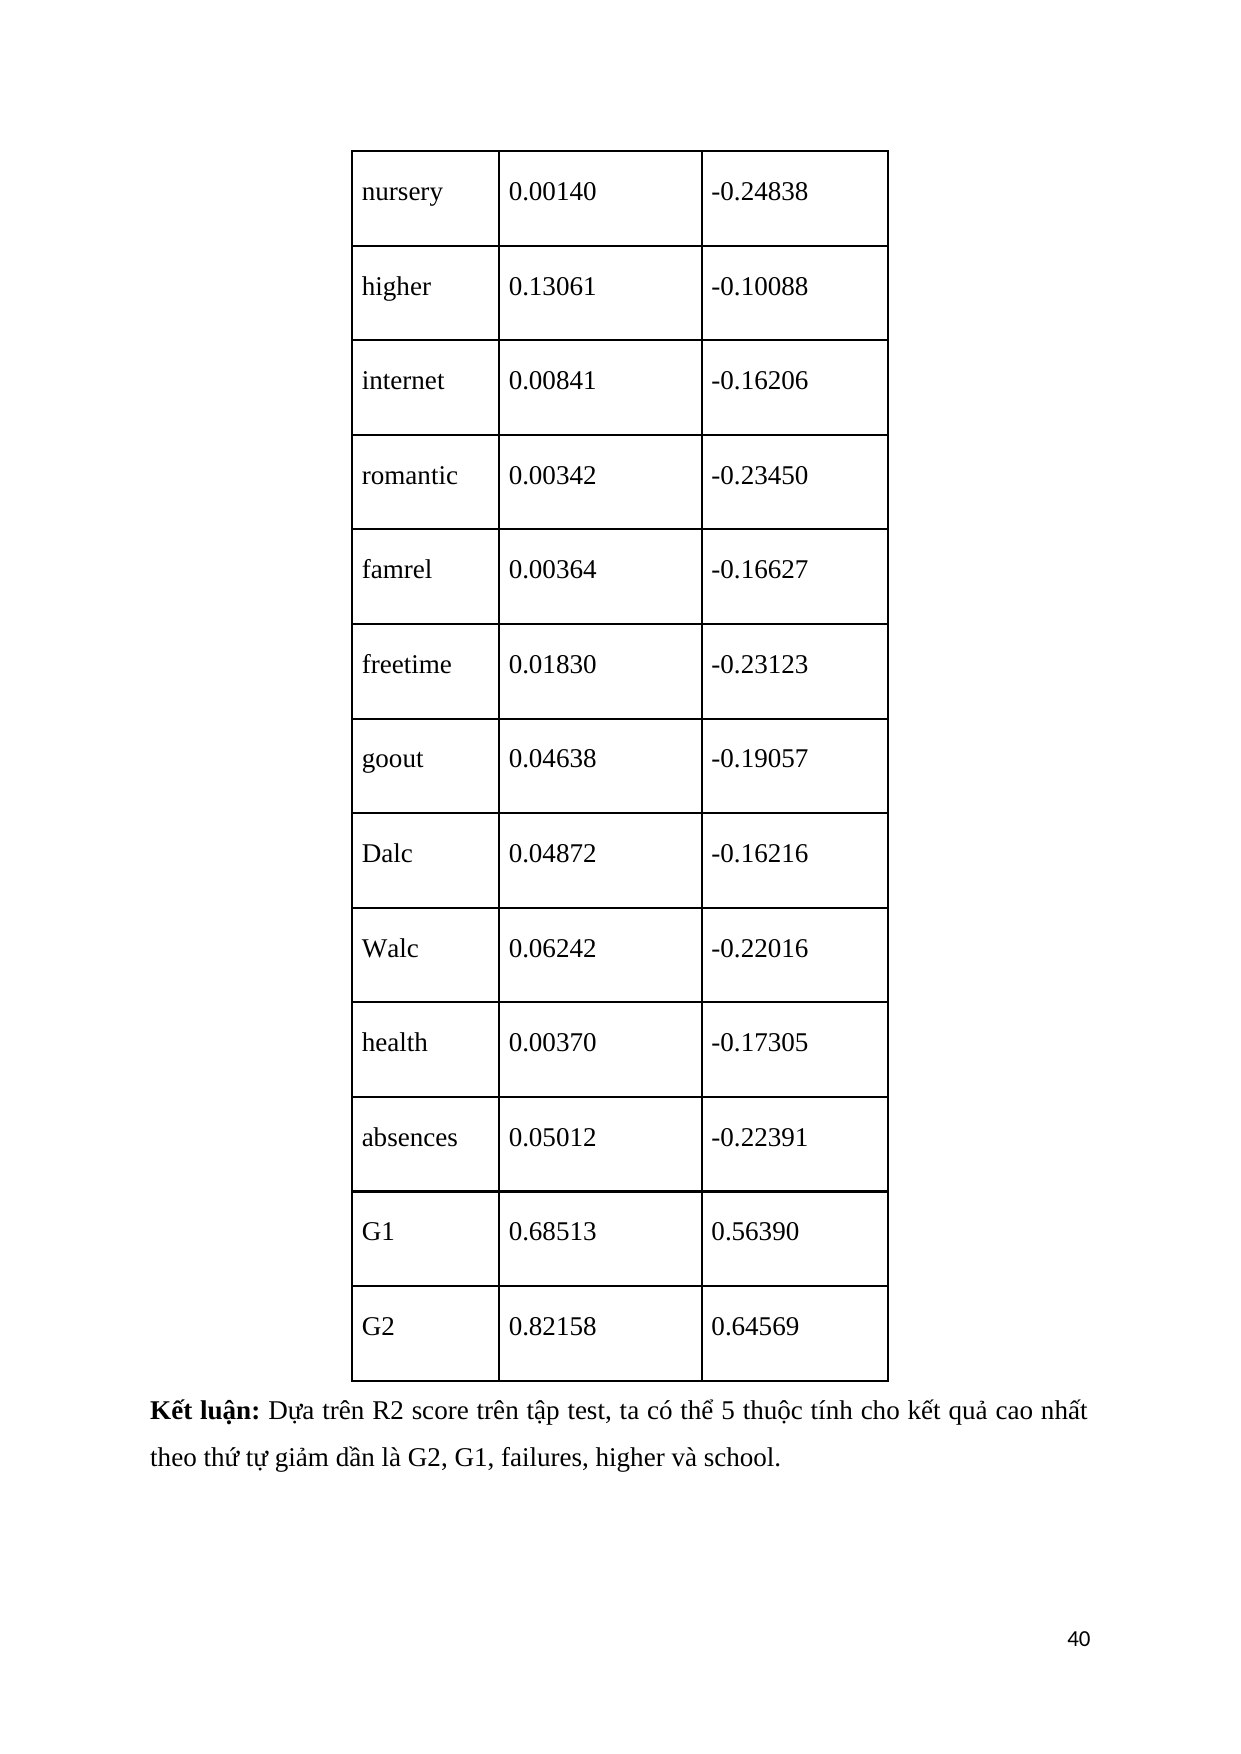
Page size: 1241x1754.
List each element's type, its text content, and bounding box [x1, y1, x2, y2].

table_cell 0.04638 [500, 720, 701, 812]
text Kết luận: Dựa trên R2 score trên tập test, ta có thể 5 thuộc tính cho kết quả cao nhất theo thứ tự giảm dần là G2, G1, failures, higher và school. [150, 1394, 1090, 1472]
table_cell 0.56390 [703, 1193, 887, 1285]
table_cell 0.00342 [500, 436, 701, 528]
table_cell 0.05012 [500, 1098, 701, 1190]
table_cell Dalc [353, 814, 498, 907]
table_cell 0.68513 [500, 1193, 701, 1285]
table_cell famrel [353, 530, 498, 623]
table_cell goout [353, 720, 498, 812]
table_cell -0.22391 [703, 1098, 887, 1190]
table_cell nursery [353, 152, 498, 244]
table_cell 0.13061 [500, 247, 701, 339]
table_cell 0.01830 [500, 625, 701, 717]
table_cell health [353, 1003, 498, 1096]
table_cell 0.04872 [500, 814, 701, 907]
table_cell G1 [353, 1193, 498, 1285]
table_cell -0.22016 [703, 909, 887, 1001]
table_cell -0.23123 [703, 625, 887, 717]
table_cell 0.00841 [500, 341, 701, 434]
table_cell 0.64569 [703, 1287, 887, 1379]
table_cell internet [353, 341, 498, 434]
table_cell 0.00364 [500, 530, 701, 623]
table_cell 0.00370 [500, 1003, 701, 1096]
table_cell -0.16627 [703, 530, 887, 623]
table_cell -0.24838 [703, 152, 887, 244]
table_cell freetime [353, 625, 498, 717]
table_cell higher [353, 247, 498, 339]
table_cell -0.17305 [703, 1003, 887, 1096]
table_cell -0.16216 [703, 814, 887, 907]
table_cell 0.06242 [500, 909, 701, 1001]
table_cell absences [353, 1098, 498, 1190]
table_cell -0.16206 [703, 341, 887, 434]
table_cell -0.10088 [703, 247, 887, 339]
table_cell 0.82158 [500, 1287, 701, 1379]
table_cell G2 [353, 1287, 498, 1379]
table_cell -0.19057 [703, 720, 887, 812]
table_cell romantic [353, 436, 498, 528]
table_cell 0.00140 [500, 152, 701, 244]
table_cell -0.23450 [703, 436, 887, 528]
table_cell Walc [353, 909, 498, 1001]
